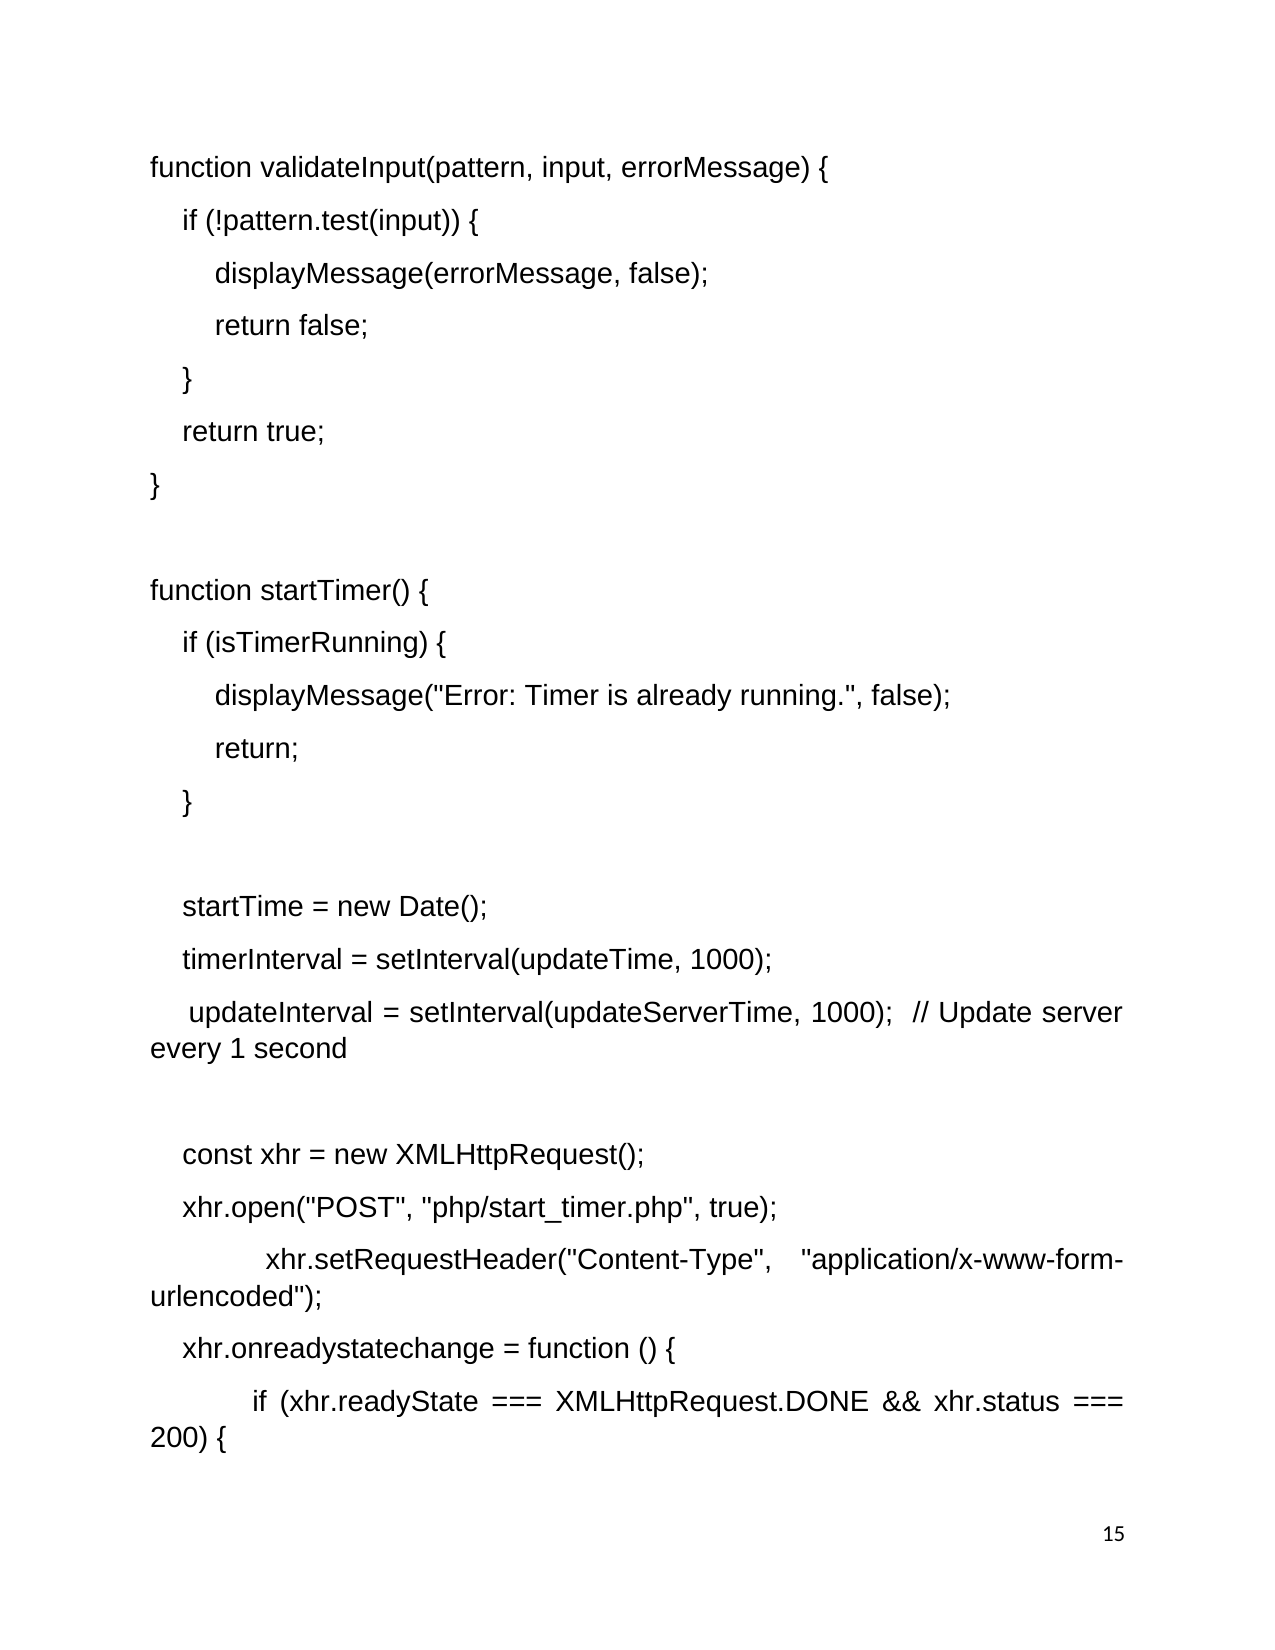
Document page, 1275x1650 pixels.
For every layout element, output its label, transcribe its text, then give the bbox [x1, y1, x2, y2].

text if (isTimerRunning) { [150, 625, 1125, 659]
text xhr.setRequestHeader("Content-Type", "application/x-www-form-urlencoded"); [150, 1242, 1125, 1312]
text displayMessage("Error: Timer is already running.", false); [150, 678, 1125, 712]
text updateInterval = setInterval(updateServerTime, 1000); // Update server every 1 second [150, 995, 1125, 1065]
text if (!pattern.test(input)) { [150, 203, 1125, 236]
text function startTimer() { [150, 572, 1125, 606]
text function validateInput(pattern, input, errorMessage) { [150, 150, 1125, 183]
text return true; [150, 414, 1125, 448]
text xhr.onreadystatechange = function () { [150, 1331, 1125, 1365]
text xhr.open("POST", "php/start_timer.php", true); [150, 1189, 1125, 1223]
text } [150, 784, 1125, 817]
text startTime = new Date(); [150, 889, 1125, 923]
text const xhr = new XMLHttpRequest(); [150, 1137, 1125, 1170]
text if (xhr.readyState === XMLHttpRequest.DONE && xhr.status === 200) { [150, 1384, 1125, 1454]
text displayMessage(errorMessage, false); [150, 256, 1125, 289]
text } [150, 467, 1125, 500]
text timerInterval = setInterval(updateTime, 1000); [150, 942, 1125, 976]
text } [150, 361, 1125, 395]
text return false; [150, 308, 1125, 342]
text return; [150, 731, 1125, 764]
